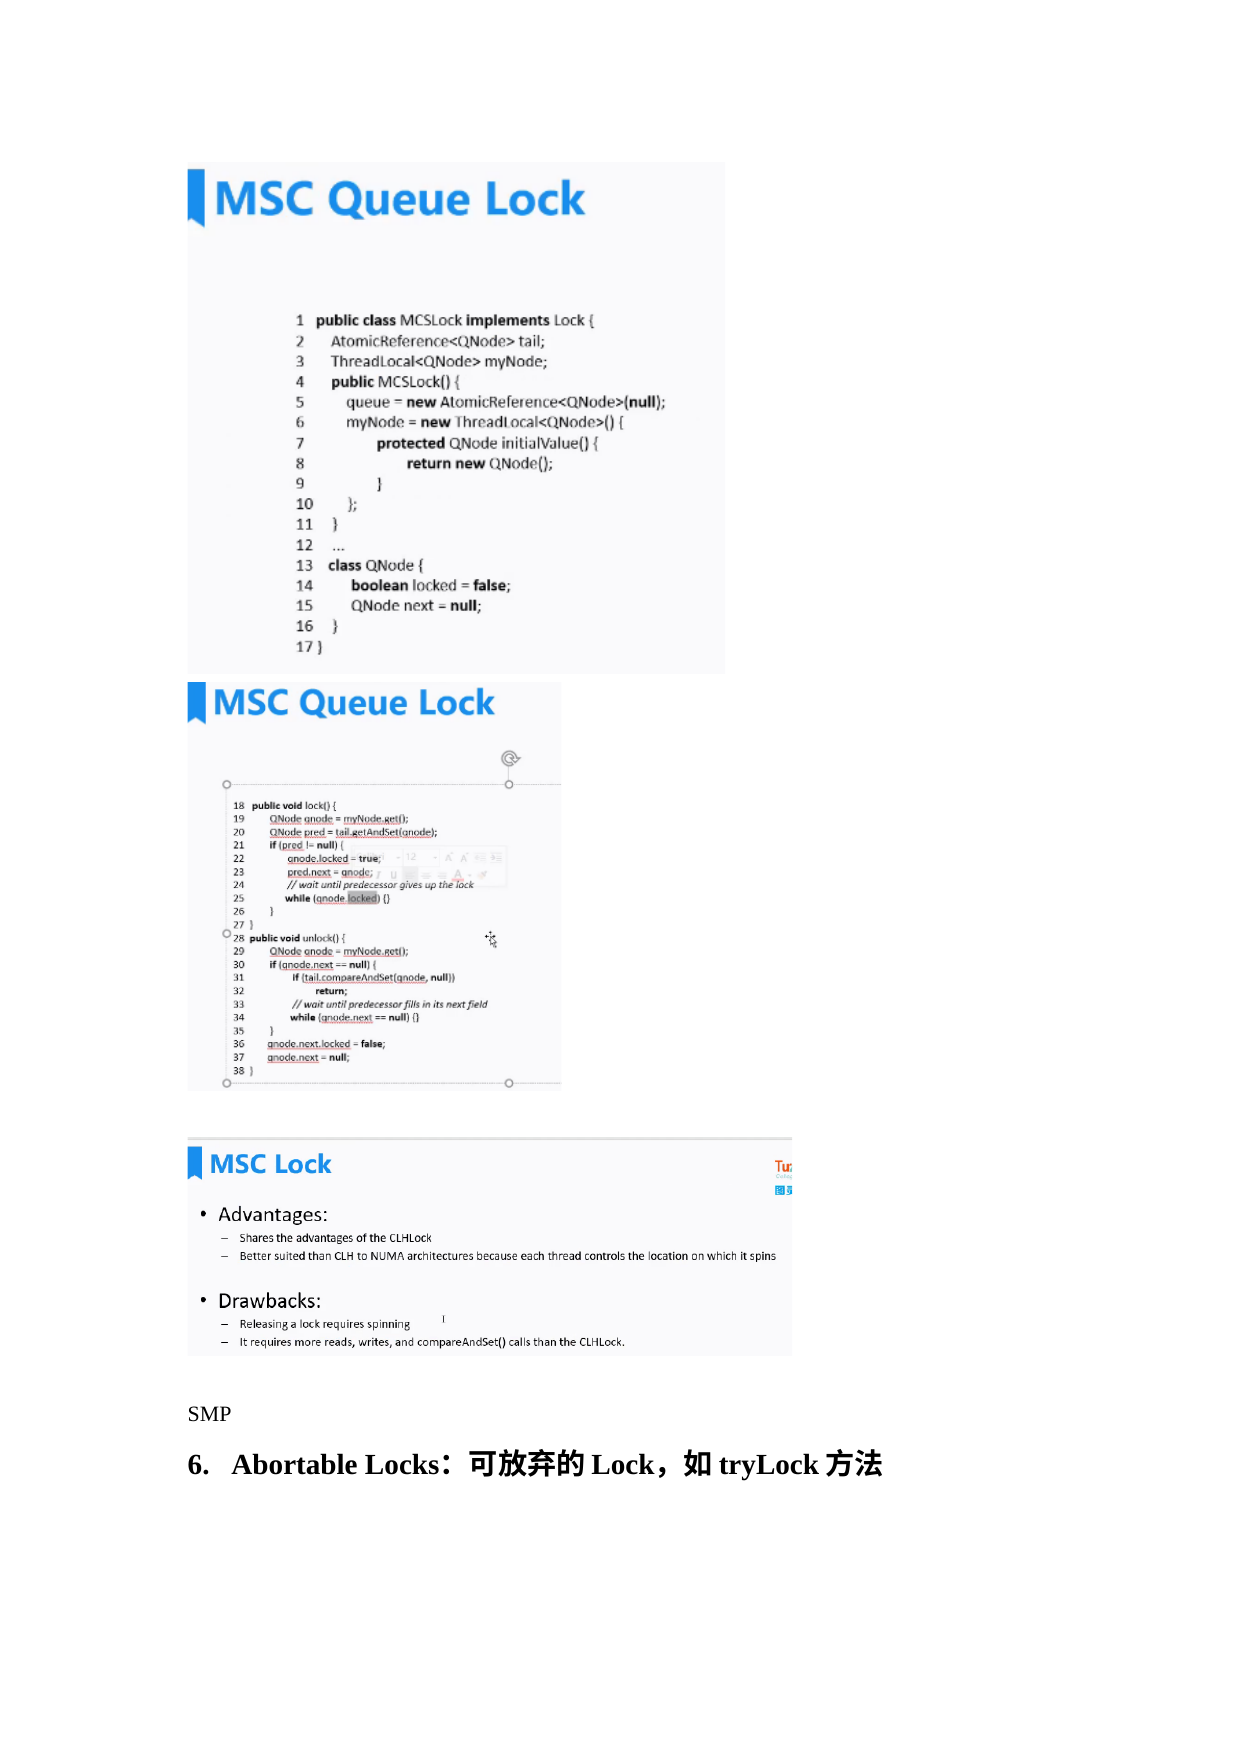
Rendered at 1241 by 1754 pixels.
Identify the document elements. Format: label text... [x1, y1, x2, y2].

picture [187, 1137, 793, 1356]
picture [187, 682, 562, 1091]
picture [187, 162, 725, 674]
subtitle Abortable Locks：可放弃的Lock，如tryLock方法 [187, 1429, 1053, 1494]
text SMP [187, 1397, 1053, 1429]
